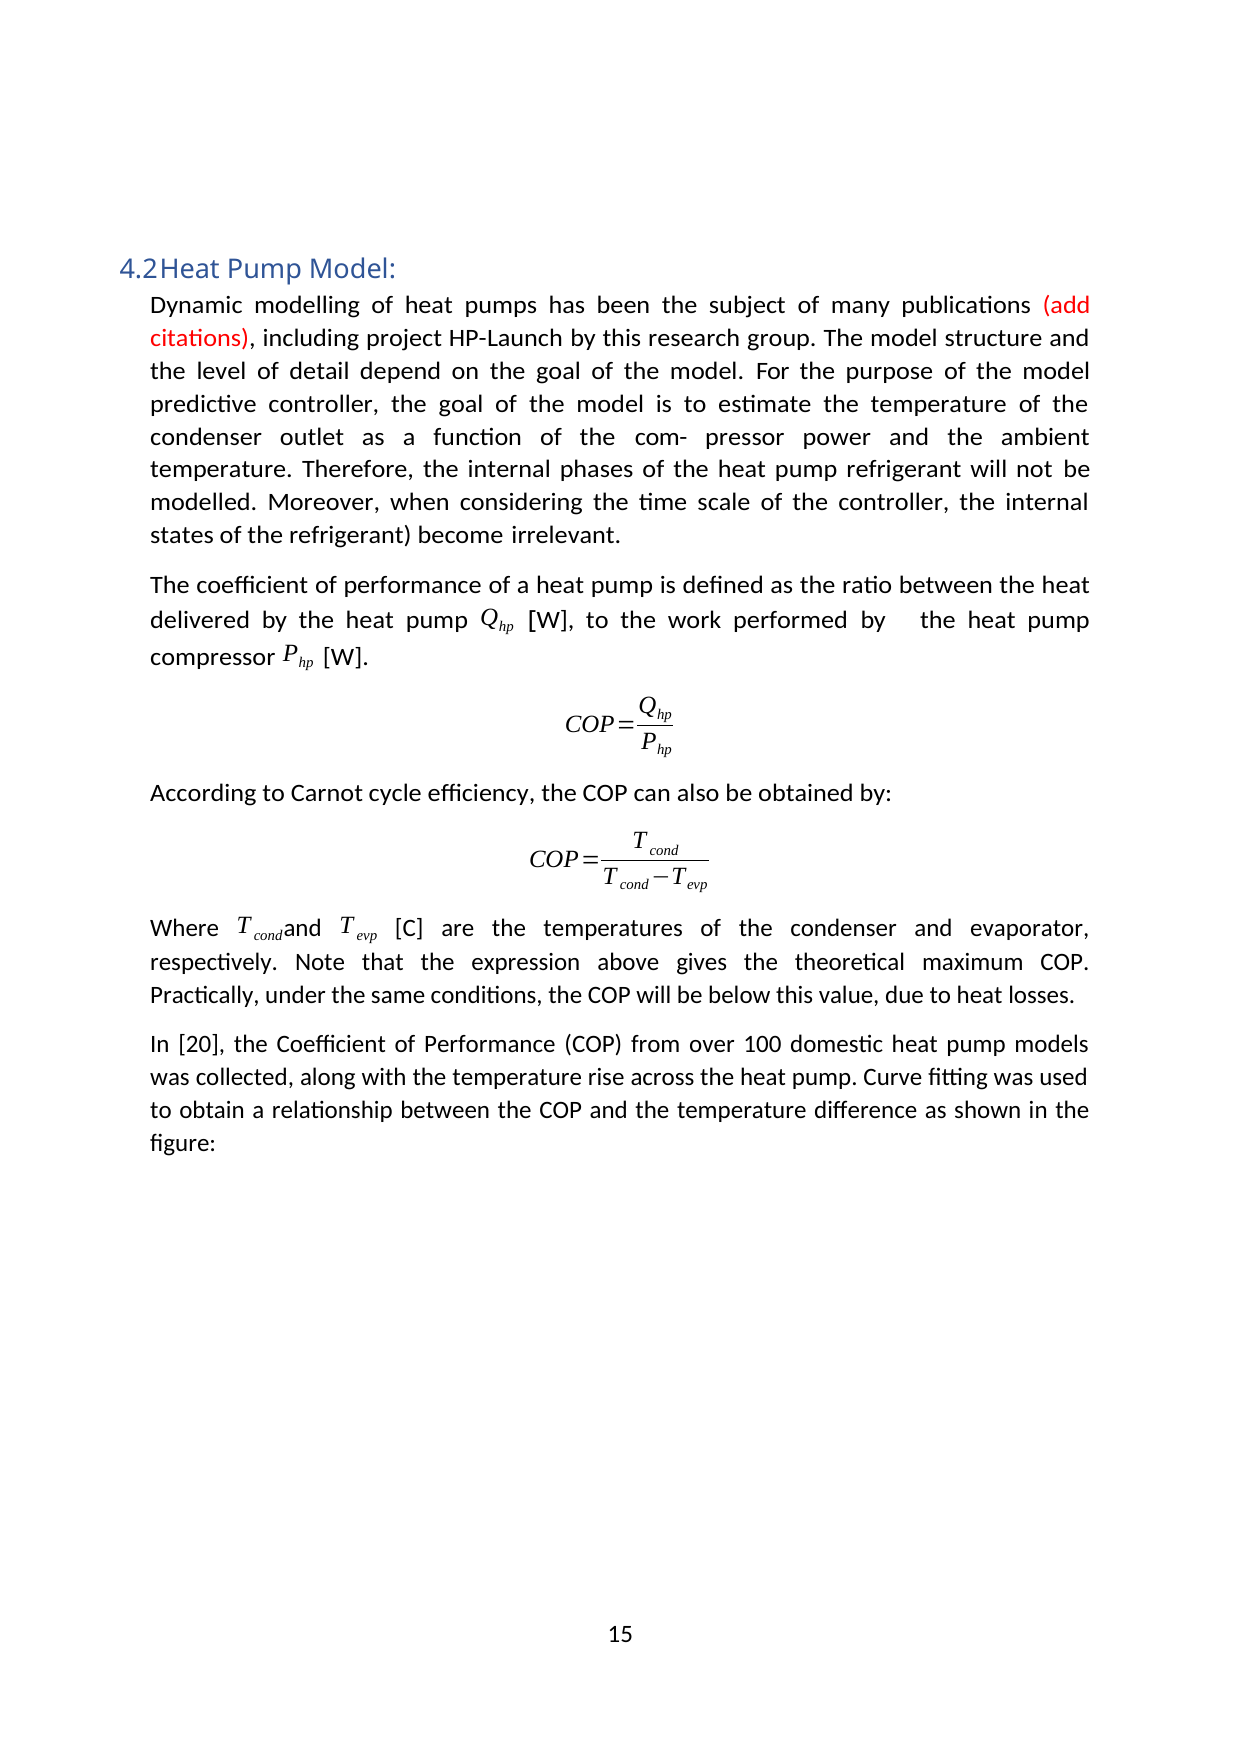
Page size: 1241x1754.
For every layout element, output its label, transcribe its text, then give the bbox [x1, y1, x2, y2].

text In [20], the Coefficient of Performance (COP) from over 100 domestic heat pump models was collected, along with the temperature rise across the heat pump. Curve fitting was used to obtain a relationship between the COP and the temperature difference as shown in the figure: [150, 1028, 1090, 1158]
text The coefficient of performance of a heat pump is defined as the ratio between the heat delivered by the heat pump [W], to the work performed by the heat pump compressor [W]. [150, 569, 1090, 672]
subtitle Heat Pump Model: [119, 249, 1090, 286]
text Dynamic modelling of heat pumps has been the subject of many publications (add citations), including project HP-Launch by this research group. The model structure and the level of detail depend on the goal of the model. For the purpose of the model predictive controller, the goal of the model is to estimate the temperature of the condenser outlet as a function of the com- pressor power and the ambient temperature. Therefore, the internal phases of the heat pump refrigerant will not be modelled. Moreover, when considering the time scale of the controller, the internal states of the refrigerant) become irrelevant. [150, 289, 1090, 550]
text According to Carnot cycle efficiency, the COP can also be obtained by: [150, 777, 1090, 808]
text Where and [C] are the temperatures of the condenser and evaporator, respectively. Note that the expression above gives the theoretical maximum COP. Practically, under the same conditions, the COP will be below this value, due to heat losses. [150, 912, 1090, 1009]
